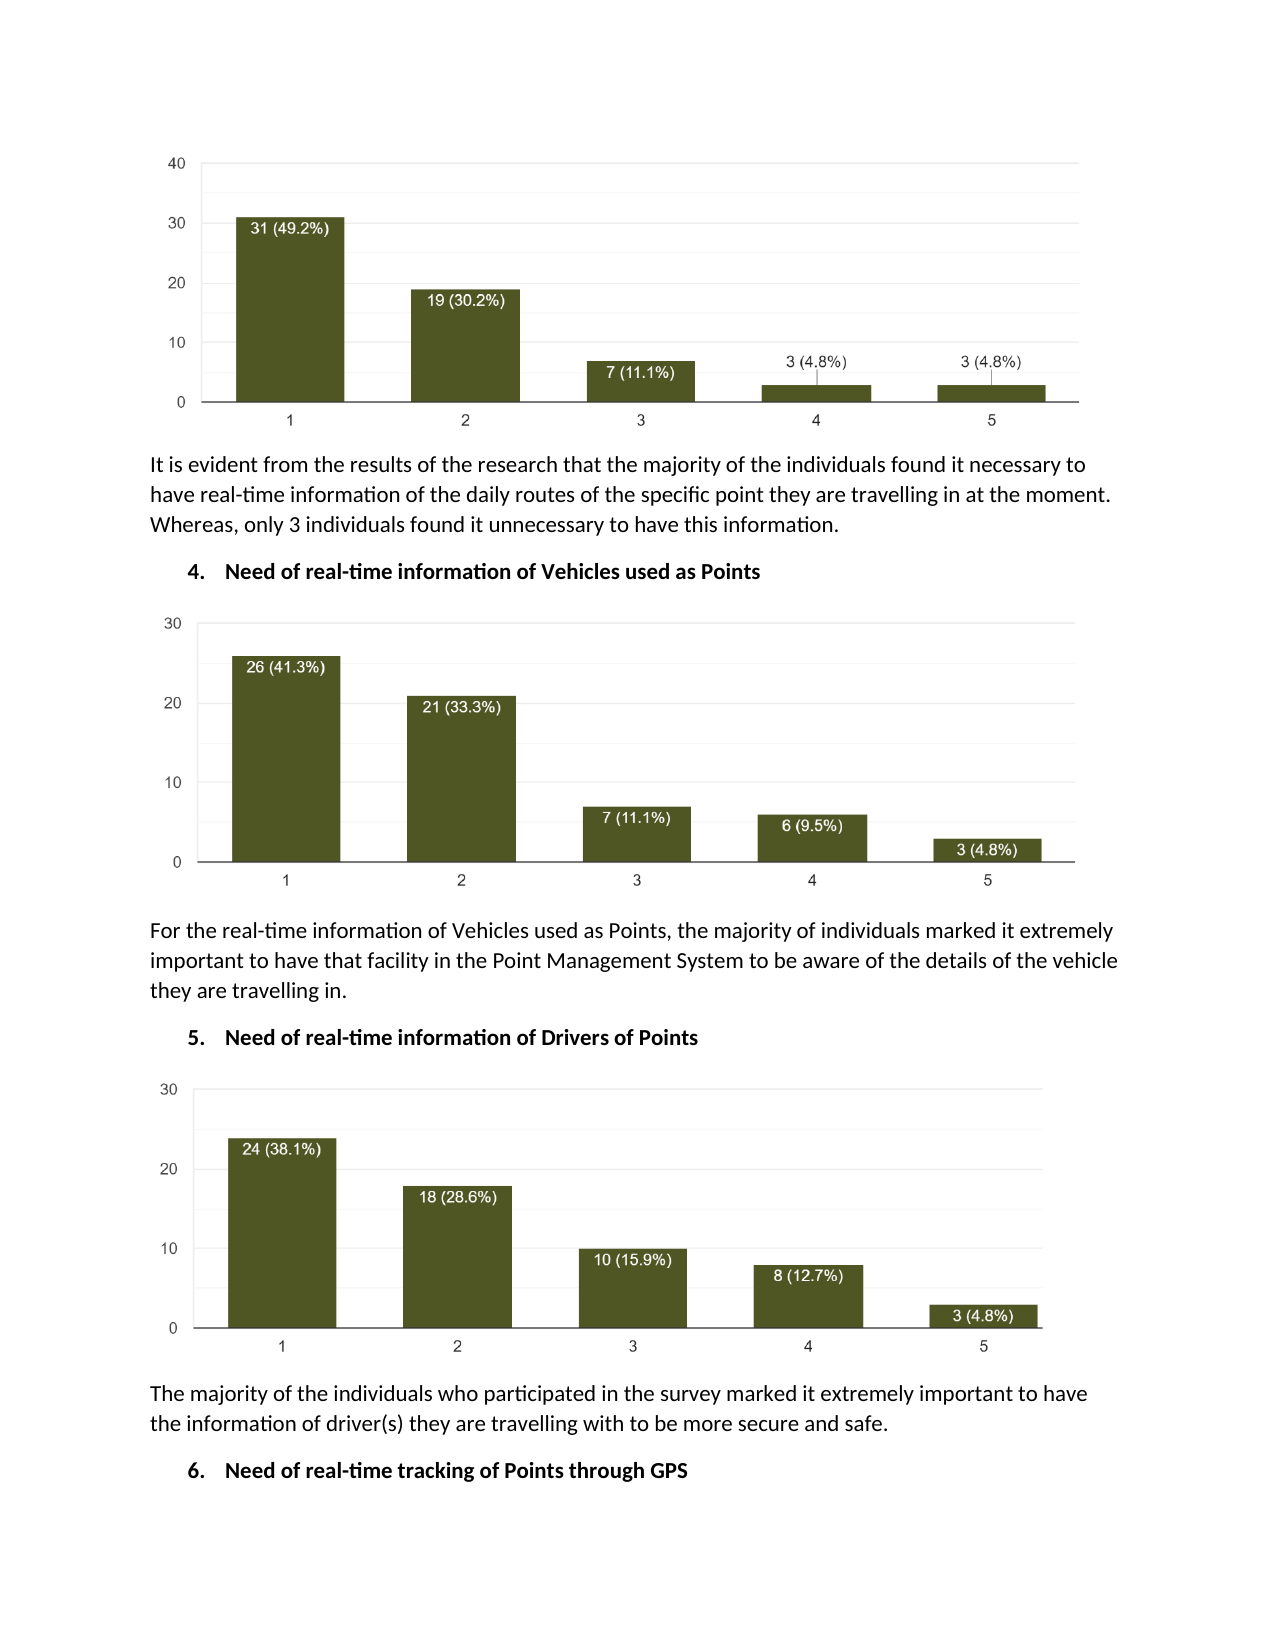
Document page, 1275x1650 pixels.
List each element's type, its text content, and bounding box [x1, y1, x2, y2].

picture [150, 1070, 1043, 1361]
picture [150, 150, 1080, 431]
picture [150, 603, 1075, 898]
text For the real-time information of Vehicles used as Points, the majority of individuals marked it extremely important to have that facility in the Point Management System to be aware of the details of the vehicle they are travelling in. [150, 916, 1125, 1004]
text It is evident from the results of the research that the majority of the individuals found it necessary to have real-time information of the daily routes of the specific point they are travelling in at the moment. Whereas, only 3 individuals found it unnecessary to have this information. [150, 450, 1125, 538]
list Need of real-time tracking of Points through GPS [187, 1456, 1125, 1484]
text The majority of the individuals who participated in the survey marked it extremely important to have the information of driver(s) they are travelling with to be more secure and safe. [150, 1379, 1125, 1437]
list Need of real-time information of Drivers of Points [187, 1023, 1125, 1051]
list Need of real-time information of Vehicles used as Points [187, 557, 1125, 585]
